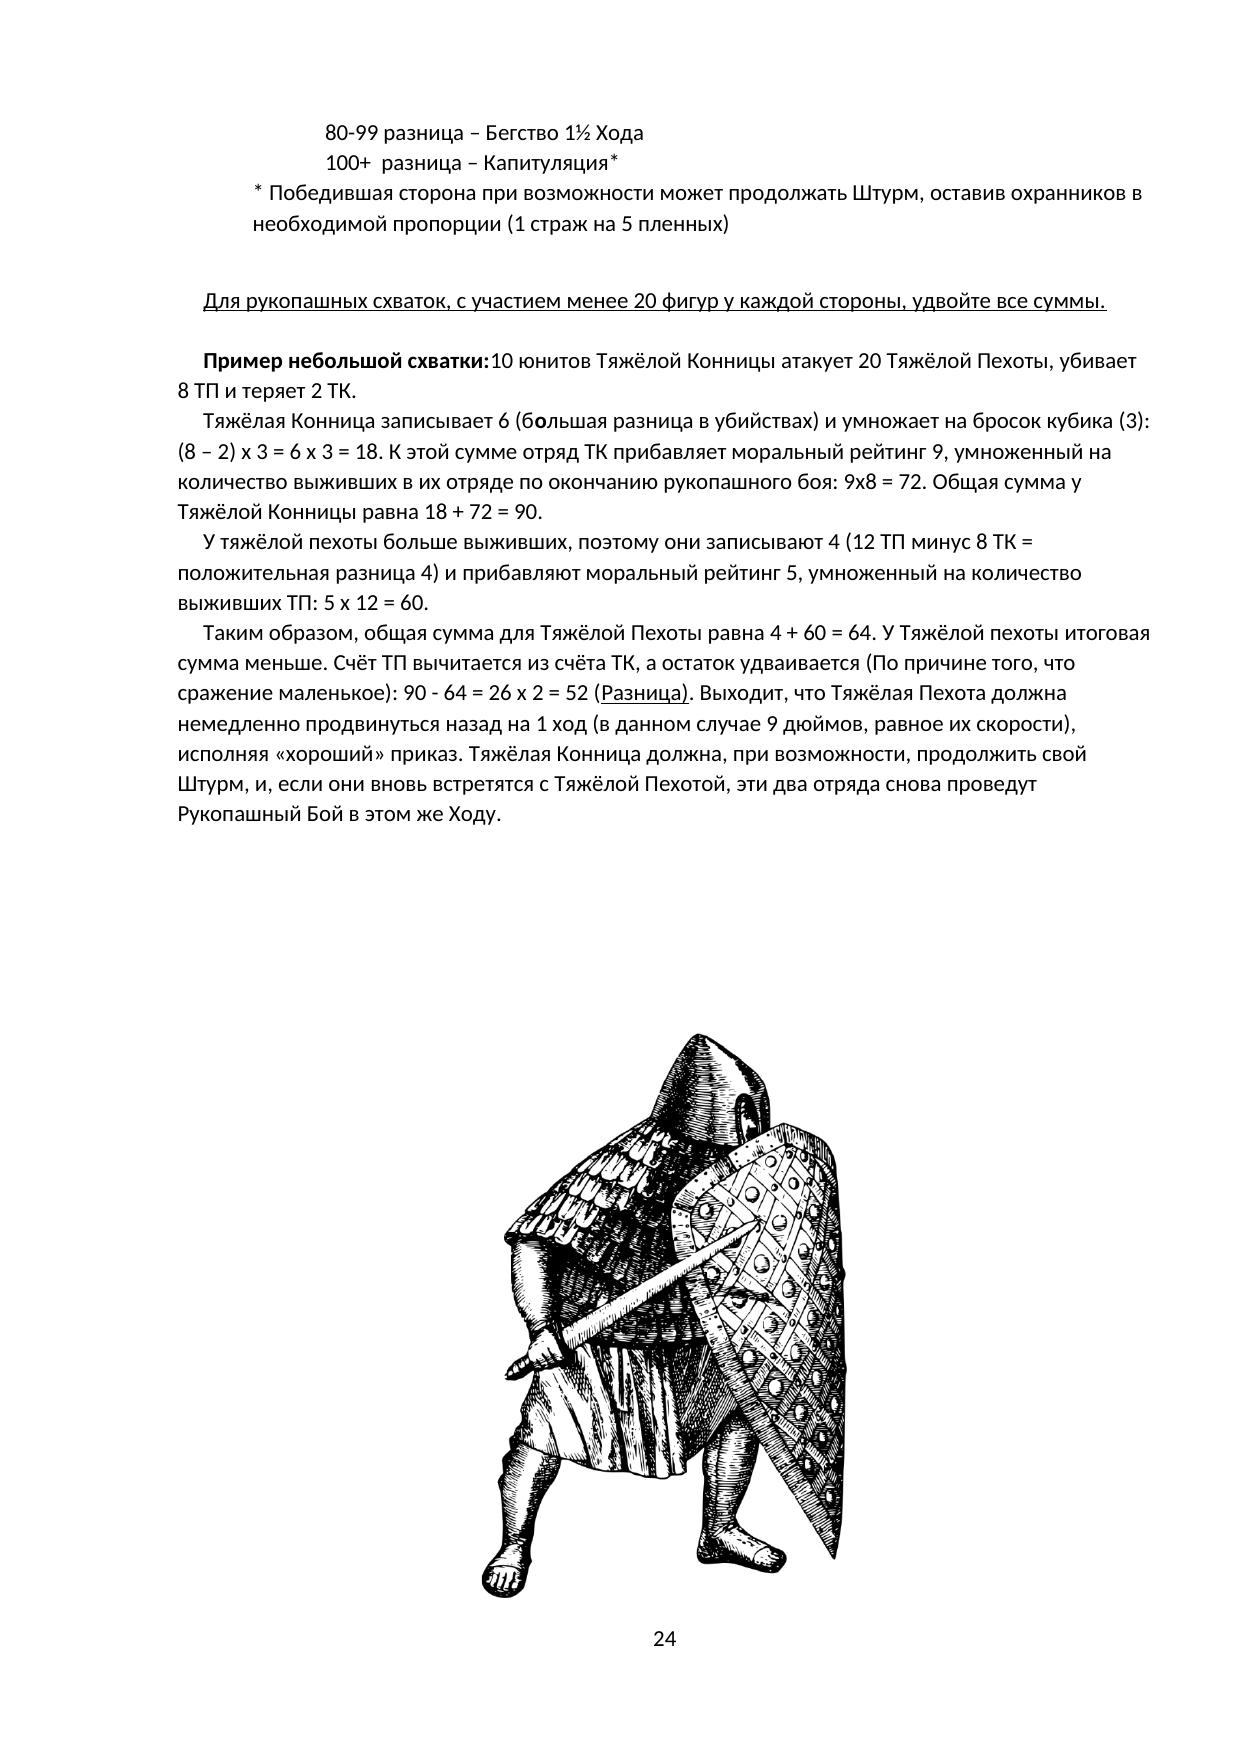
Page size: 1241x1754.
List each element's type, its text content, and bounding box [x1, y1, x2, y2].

picture [481, 1033, 847, 1598]
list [215, 118, 1152, 176]
list * Победившая сторона при возможности может продолжать Штурм, оставив охранников в необходимой пропорции (1 страж на 5 пленных) [252, 178, 1152, 237]
text Для рукопашных схваток, с участием менее 20 фигур у каждой стороны, удвойте все суммы. Пример небольшой схватки:10 юнитов Тяжёлой Конницы атакует 20 Тяжёлой Пехоты, убивает 8 ТП и теряет 2 ТК. Тяжёлая Конница записывает 6 (большая разница в убийствах) и умножает на бросок кубика (3): (8 – 2) х 3 = 6 x 3 = 18. К этой сумме отряд ТК прибавляет моральный рейтинг 9, умноженный на количество выживших в их отряде по окончанию рукопашного боя: 9x8 = 72. Общая сумма у Тяжёлой Конницы равна 18 + 72 = 90. У тяжёлой пехоты больше выживших, поэтому они записывают 4 (12 ТП минус 8 ТК = положительная разница 4) и прибавляют моральный рейтинг 5, умноженный на количество выживших ТП: 5 х 12 = 60. Таким образом, общая сумма для Тяжёлой Пехоты равна 4 + 60 = 64. У Тяжёлой пехоты итоговая сумма меньше. Счёт ТП вычитается из счёта ТК, а остаток удваивается (По причине того, что сражение маленькое): 90 - 64 = 26 х 2 = 52 (Разница). Выходит, что Тяжёлая Пехота должна немедленно продвинуться назад на 1 ход (в данном случае 9 дюймов, равное их скорости), исполняя «хороший» приказ. Тяжёлая Конница должна, при возможности, продолжить свой Штурм, и, если они вновь встретятся с Тяжёлой Пехотой, эти два отряда снова проведут Рукопашный Бой в этом же Ходу. [177, 286, 1152, 827]
